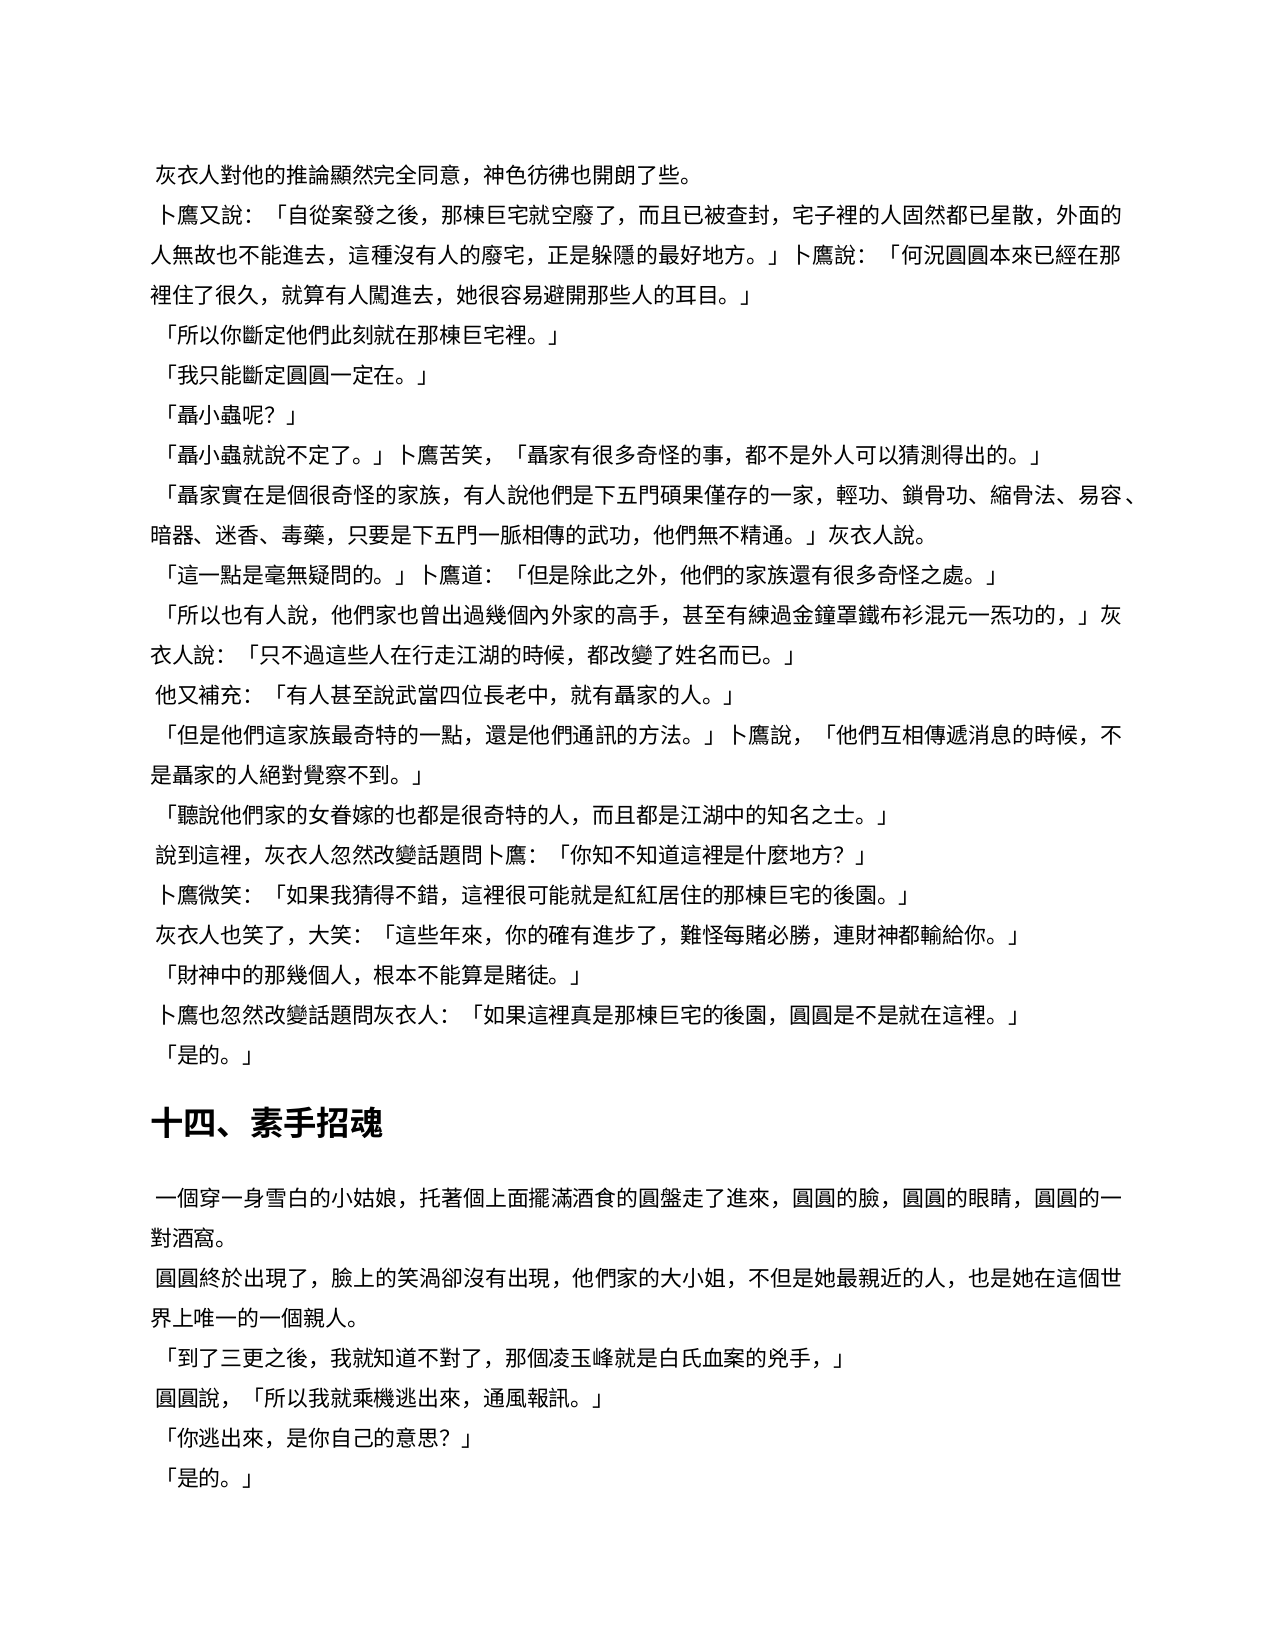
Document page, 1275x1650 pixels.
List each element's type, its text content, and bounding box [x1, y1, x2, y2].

text 「所以也有人說，他們家也曾出過幾個內外家的高手，甚至有練過金鐘罩鐵布衫混元一炁功的，」灰衣人說：「只不過這些人在行走江湖的時候，都改變了姓名而已。」 [150, 590, 1125, 670]
subtitle 十四、素手招魂 [150, 1097, 1125, 1145]
text 「聶小蟲呢？」 [150, 390, 1125, 430]
text 「是的。」 [150, 1030, 1125, 1070]
text 圓圓說，「所以我就乘機逃出來，通風報訊。」 [150, 1372, 1125, 1412]
text 「你逃出來，是你自己的意思？」 [150, 1412, 1125, 1452]
text 灰衣人也笑了，大笑：「這些年來，你的確有進步了，難怪每賭必勝，連財神都輸給你。」 [150, 910, 1125, 950]
text 卜鷹又說：「自從案發之後，那棟巨宅就空廢了，而且已被查封，宅子裡的人固然都已星散，外面的人無故也不能進去，這種沒有人的廢宅，正是躲隱的最好地方。」卜鷹說：「何況圓圓本來已經在那裡住了很久，就算有人闖進去，她很容易避開那些人的耳目。」 [150, 190, 1125, 310]
text 卜鷹也忽然改變話題問灰衣人：「如果這裡真是那棟巨宅的後園，圓圓是不是就在這裡。」 [150, 990, 1125, 1030]
text 「聶小蟲就說不定了。」卜鷹苦笑，「聶家有很多奇怪的事，都不是外人可以猜測得出的。」 [150, 430, 1125, 470]
text 卜鷹微笑：「如果我猜得不錯，這裡很可能就是紅紅居住的那棟巨宅的後園。」 [150, 870, 1125, 910]
text 圓圓終於出現了，臉上的笑渦卻沒有出現，他們家的大小姐，不但是她最親近的人，也是她在這個世界上唯一的一個親人。 [150, 1252, 1125, 1332]
text 「是的。」 [150, 1452, 1125, 1492]
text 「這一點是毫無疑問的。」卜鷹道：「但是除此之外，他們的家族還有很多奇怪之處。」 [150, 550, 1125, 590]
text 「聽說他們家的女眷嫁的也都是很奇特的人，而且都是江湖中的知名之士。」 [150, 790, 1125, 830]
text 「我只能斷定圓圓一定在。」 [150, 350, 1125, 390]
text 他又補充：「有人甚至說武當四位長老中，就有聶家的人。」 [150, 670, 1125, 710]
text 「所以你斷定他們此刻就在那棟巨宅裡。」 [150, 310, 1125, 350]
text 一個穿一身雪白的小姑娘，托著個上面擺滿酒食的圓盤走了進來，圓圓的臉，圓圓的眼睛，圓圓的一對酒窩。 [150, 1172, 1125, 1252]
text 「但是他們這家族最奇特的一點，還是他們通訊的方法。」卜鷹說，「他們互相傳遞消息的時候，不是聶家的人絕對覺察不到。」 [150, 710, 1125, 790]
text 「聶家實在是個很奇怪的家族，有人說他們是下五門碩果僅存的一家，輕功、鎖骨功、縮骨法、易容、暗器、迷香、毒藥，只要是下五門一脈相傳的武功，他們無不精通。」灰衣人說。 [150, 470, 1125, 550]
text 說到這裡，灰衣人忽然改變話題問卜鷹：「你知不知道這裡是什麼地方？」 [150, 830, 1125, 870]
text 灰衣人對他的推論顯然完全同意，神色彷彿也開朗了些。 [150, 150, 1125, 190]
text 「到了三更之後，我就知道不對了，那個凌玉峰就是白氏血案的兇手，」 [150, 1332, 1125, 1372]
text 「財神中的那幾個人，根本不能算是賭徒。」 [150, 950, 1125, 990]
